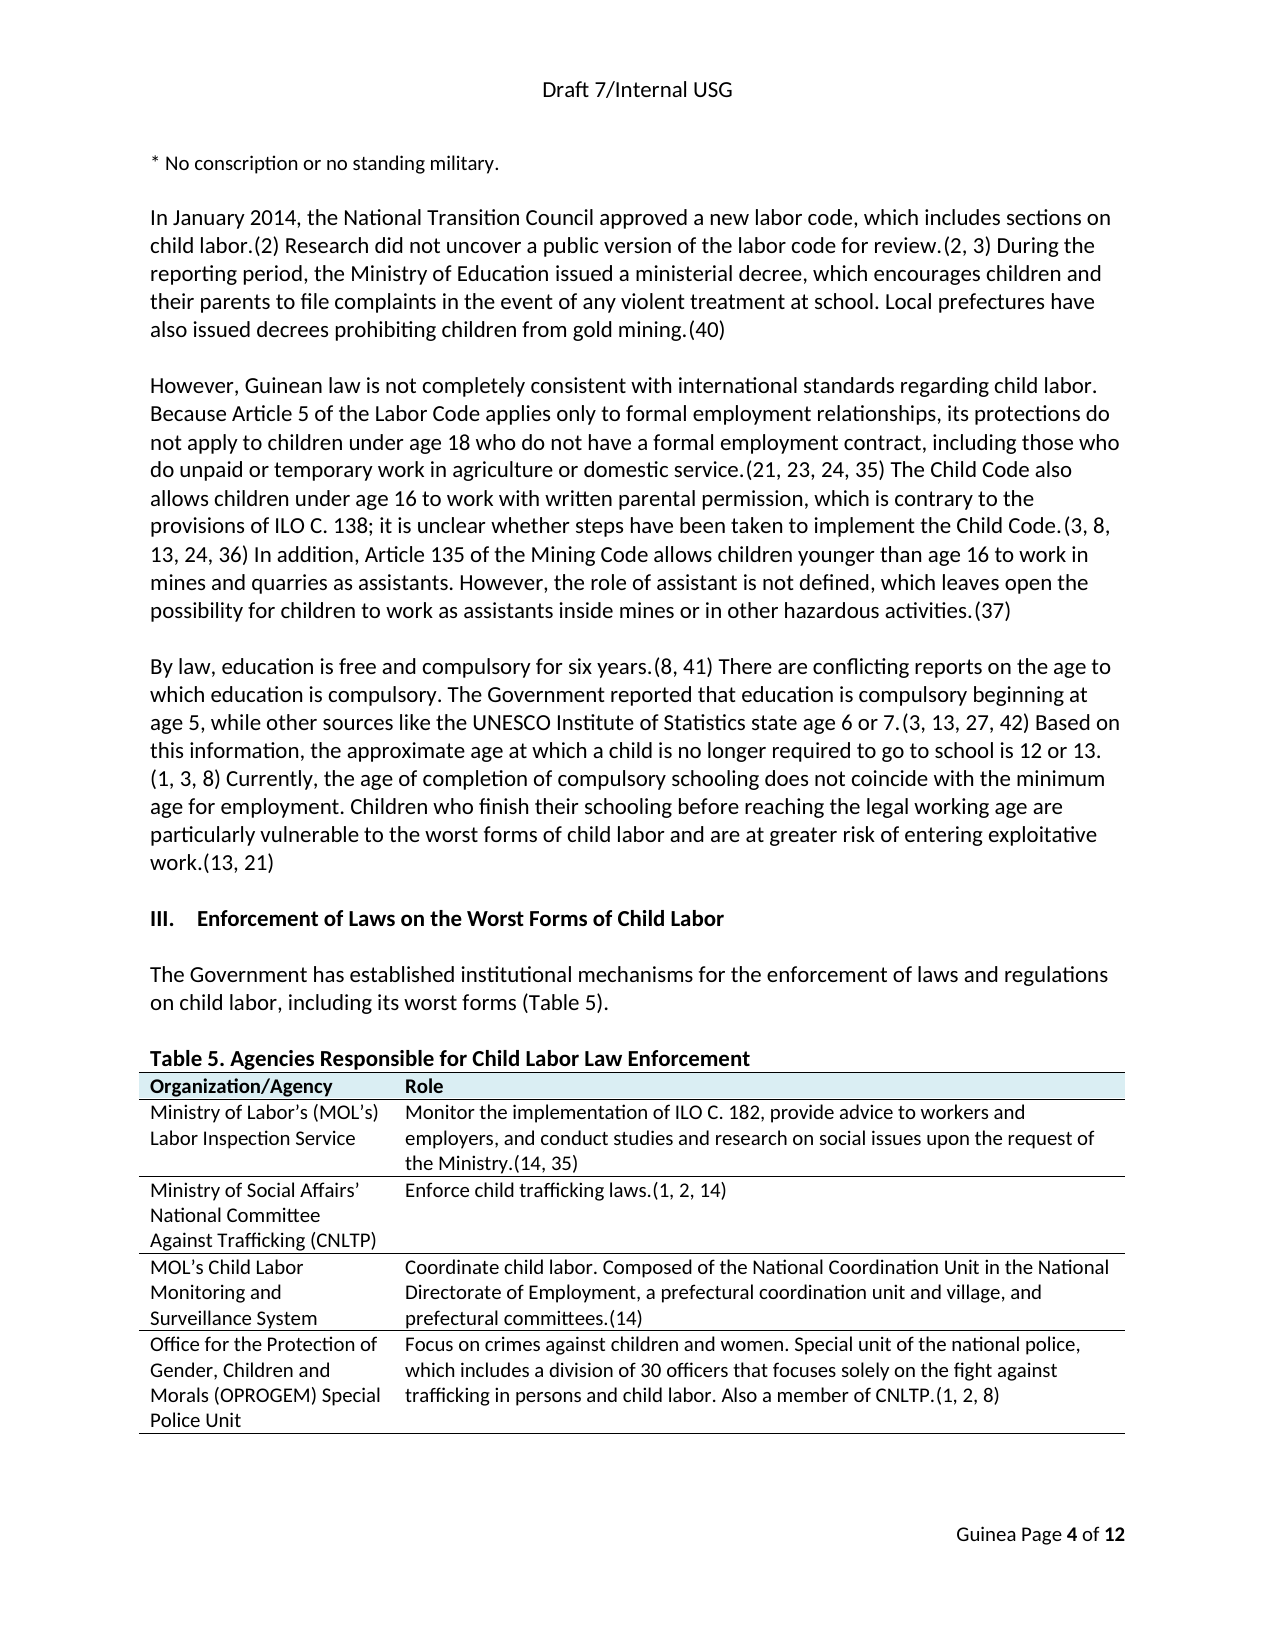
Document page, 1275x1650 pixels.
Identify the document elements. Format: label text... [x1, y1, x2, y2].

text In January 2014, the National Transition Council approved a new labor code, which includes sections on child labor.(2) Research did not uncover a public version of the labor code for review.(2, 3) During the reporting period, the Ministry of Education issued a ministerial decree, which encourages children and their parents to file complaints in the event of any violent treatment at school. Local prefectures have also issued decrees prohibiting children from gold mining.(40) [150, 203, 1125, 343]
text However, Guinean law is not completely consistent with international standards regarding child labor. Because Article 5 of the Labor Code applies only to formal employment relationships, its protections do not apply to children under age 18 who do not have a formal employment contract, including those who do unpaid or temporary work in agriculture or domestic service.(21, 23, 24, 35) The Child Code also allows children under age 16 to work with written parental permission, which is contrary to the provisions of ILO C. 138; it is unclear whether steps have been taken to implement the Child Code.(3, 8, 13, 24, 36) In addition, Article 135 of the Mining Code allows children younger than age 16 to work in mines and quarries as assistants. However, the role of assistant is not defined, which leaves open the possibility for children to work as assistants inside mines or in other hazardous activities.(37) [150, 372, 1125, 624]
table_cell Office for the Protection of Gender, Children and Morals (OPROGEM) Special Police Unit [139, 1331, 394, 1433]
text By law, education is free and compulsory for six years.(8, 41) There are conflicting reports on the age to which education is compulsory. The Government reported that education is compulsory beginning at age 5, while other sources like the UNESCO Institute of Statistics state age 6 or 7.(3, 13, 27, 42) Based on this information, the approximate age at which a child is no longer required to go to school is 12 or 13.(1, 3, 8) Currently, the age of completion of compulsory schooling does not coincide with the minimum age for employment. Children who finish their schooling before reaching the legal working age are particularly vulnerable to the worst forms of child labor and are at greater risk of entering exploitative work.(13, 21) [150, 652, 1125, 876]
table_cell Monitor the implementation of ILO C. 182, provide advice to workers and employers, and conduct studies and research on social issues upon the request of the Ministry.(14, 35) [394, 1100, 1125, 1176]
table_header Organization/Agency [139, 1073, 394, 1098]
text The Government has established institutional mechanisms for the enforcement of laws and regulations on child labor, including its worst forms (Table 5). [150, 960, 1125, 1016]
subtitle Enforcement of Laws on the Worst Forms of Child Labor [150, 904, 1125, 932]
table_cell Focus on crimes against children and women. Special unit of the national police, which includes a division of 30 officers that focuses solely on the fight against trafficking in persons and child labor. Also a member of CNLTP.(1, 2, 8) [394, 1331, 1125, 1433]
table_cell MOL’s Child Labor Monitoring and Surveillance System [139, 1254, 394, 1330]
text * No conscription or no standing military. [150, 150, 1125, 175]
table_cell Enforce child trafficking laws.(1, 2, 14) [394, 1177, 1125, 1253]
table_cell Coordinate child labor. Composed of the National Coordination Unit in the National Directorate of Employment, a prefectural coordination unit and village, and prefectural committees.(14) [394, 1254, 1125, 1330]
text Table 5. Agencies Responsible for Child Labor Law Enforcement [150, 1044, 1125, 1072]
table_cell Ministry of Social Affairs’ National Committee Against Trafficking (CNLTP) [139, 1177, 394, 1253]
table_cell Ministry of Labor’s (MOL’s) Labor Inspection Service [139, 1100, 394, 1176]
table_header Role [394, 1073, 1125, 1098]
